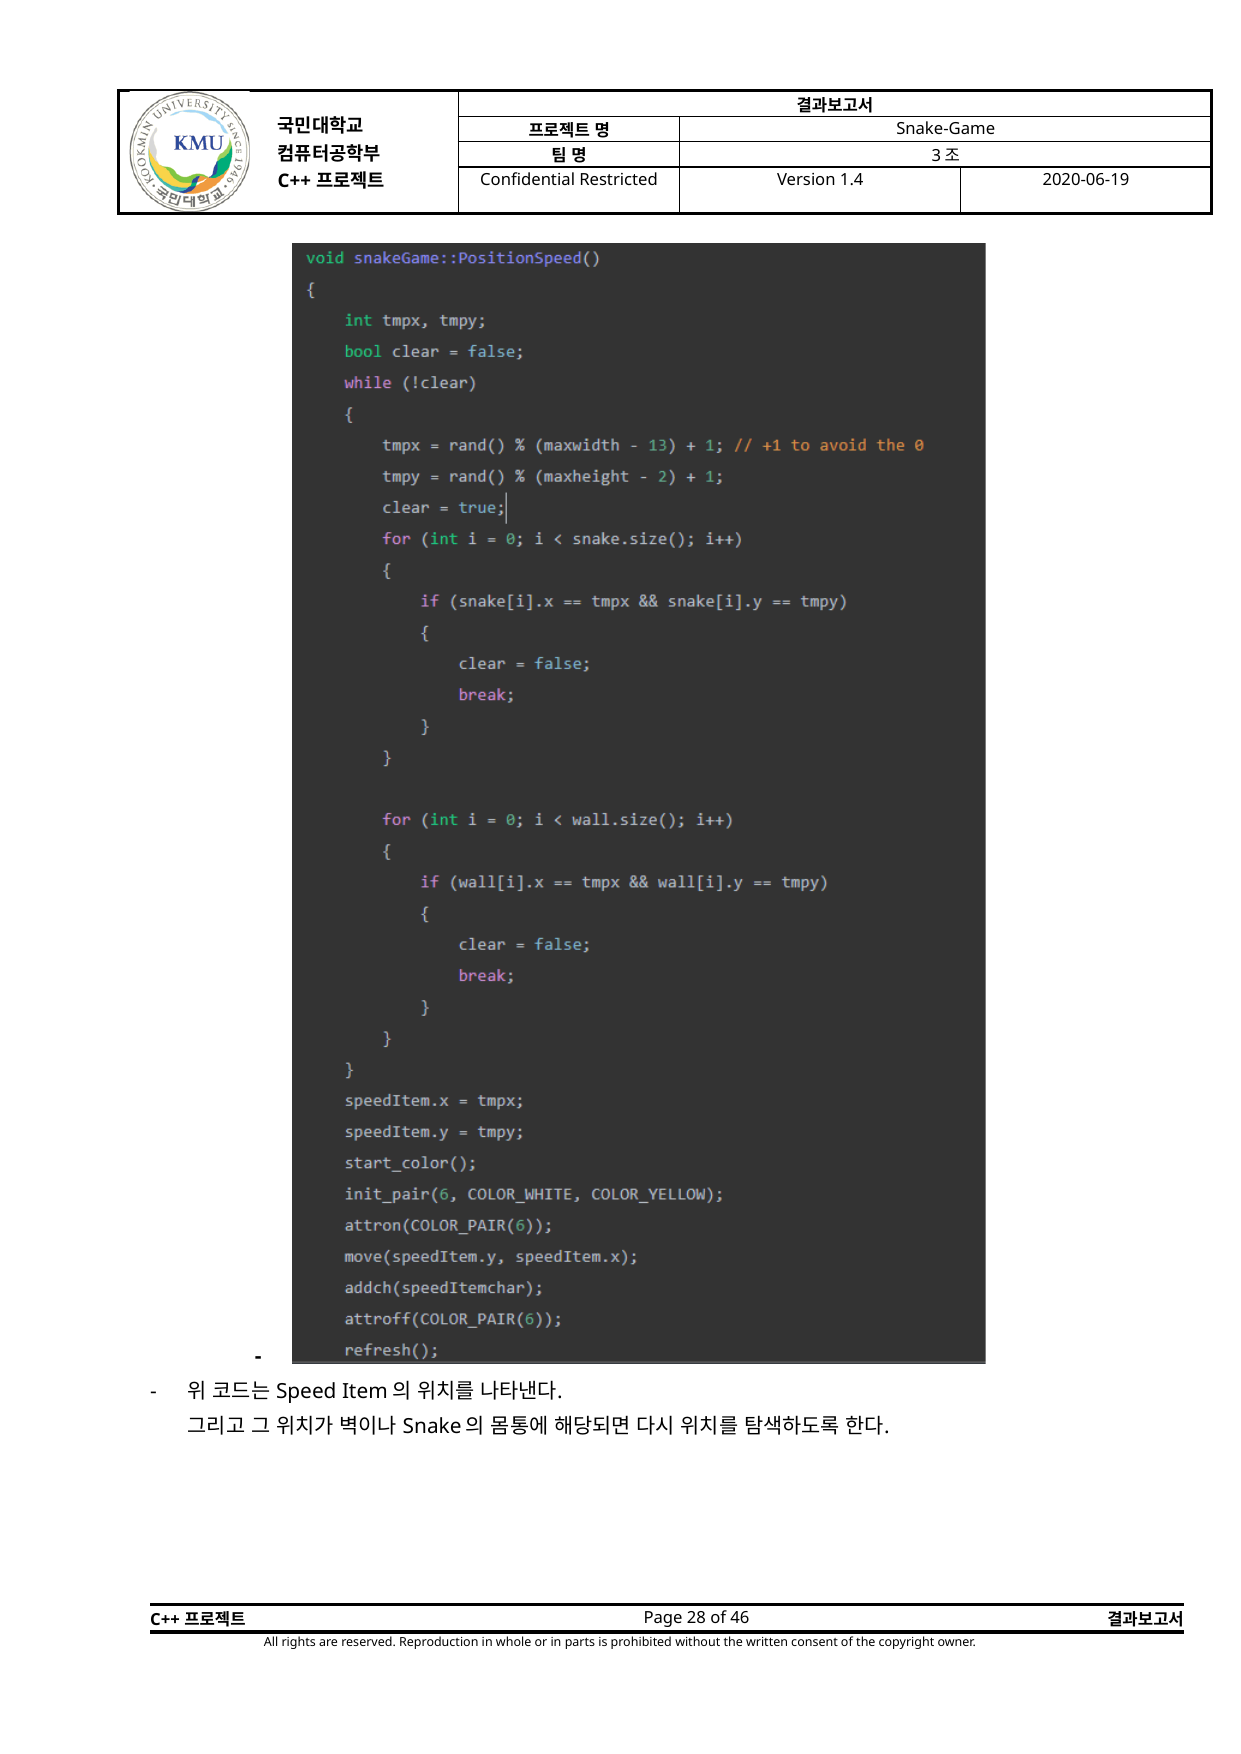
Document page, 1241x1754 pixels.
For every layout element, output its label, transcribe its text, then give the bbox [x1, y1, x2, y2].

picture [129, 91, 250, 212]
list 위 코드는 Speed Item의 위치를 나타낸다. 그리고 그 위치가 벽이나 Snake의 몸통에 해당되면 다시 위치를 탐색하도록 한다. [150, 1374, 1090, 1439]
picture [292, 243, 986, 1364]
